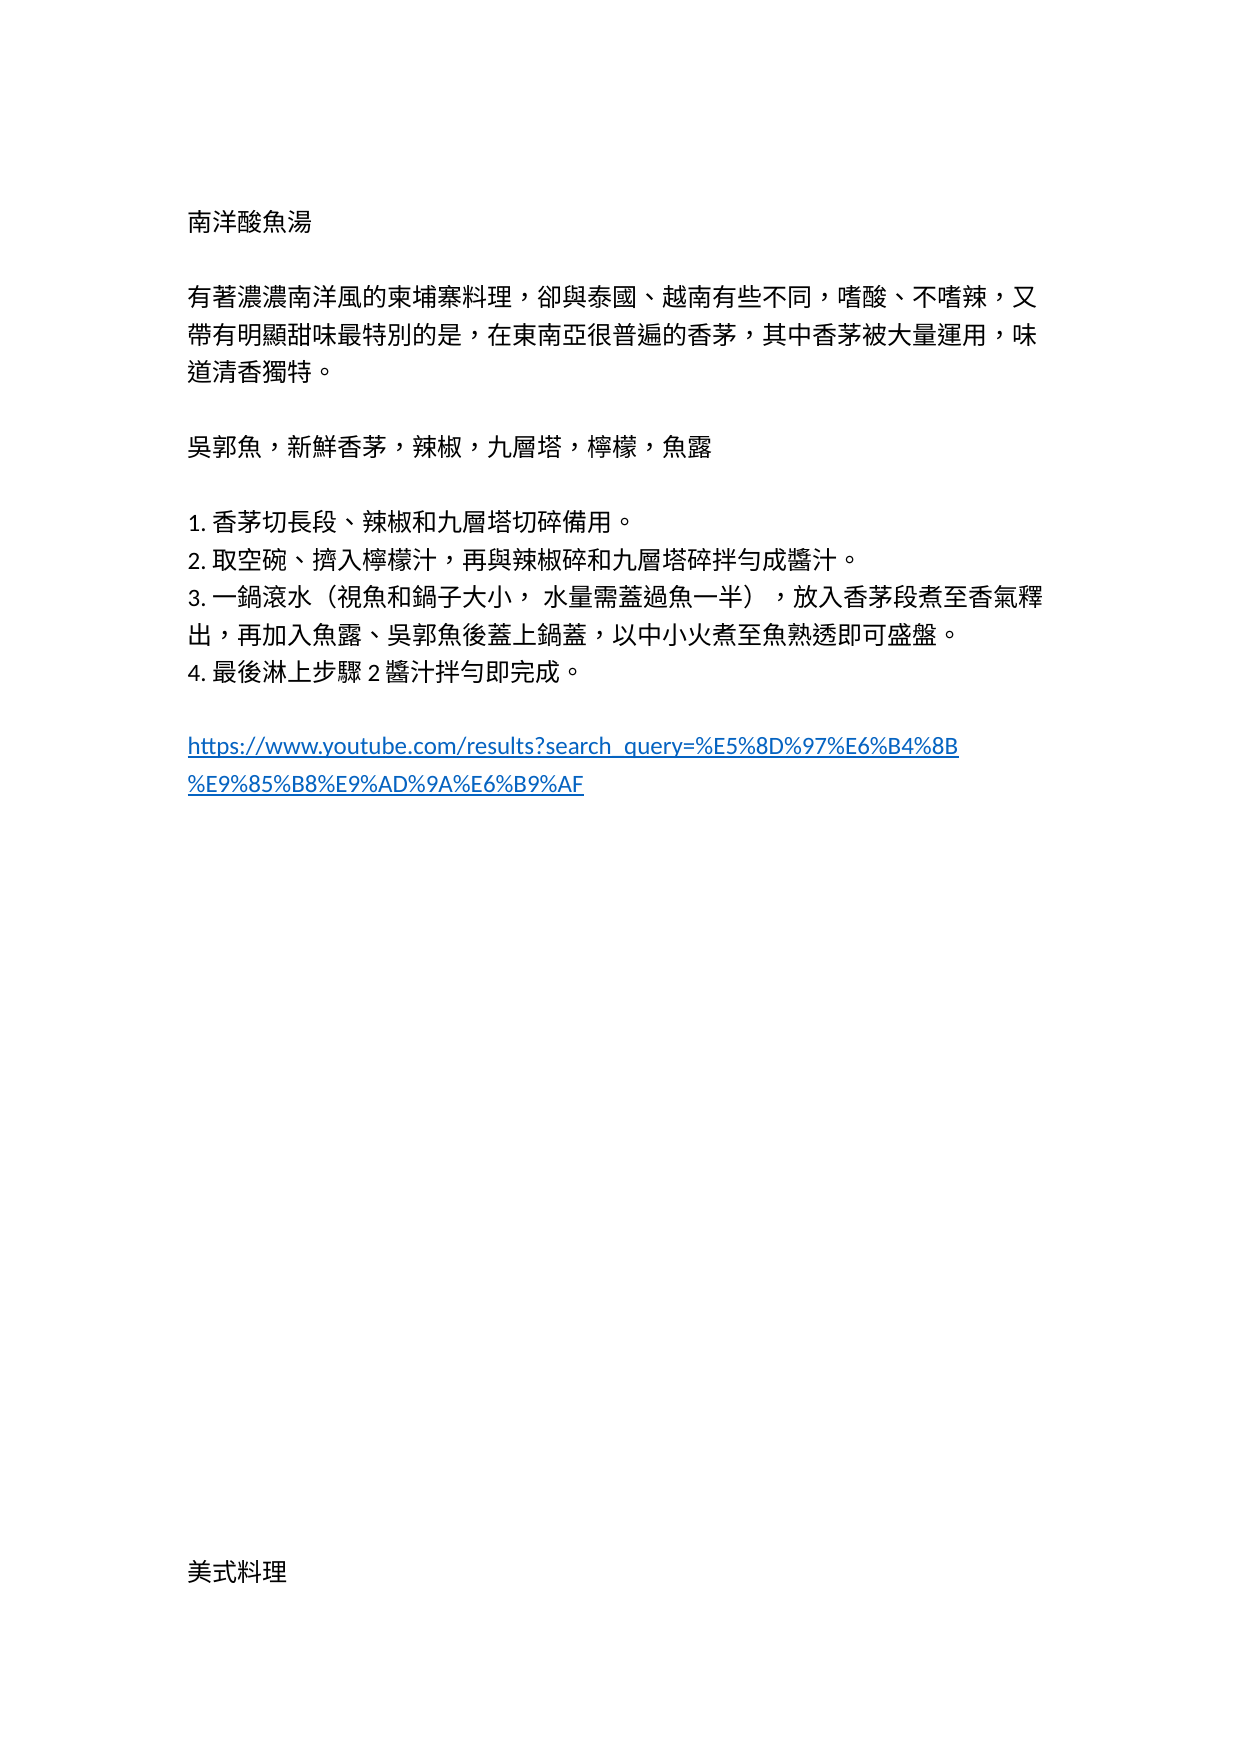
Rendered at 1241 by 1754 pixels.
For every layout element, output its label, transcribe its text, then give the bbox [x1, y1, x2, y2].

text 吳郭魚，新鮮香茅，辣椒，九層塔，檸檬，魚露 [187, 427, 1053, 464]
text 3. 一鍋滾水（視魚和鍋子大小， 水量需蓋過魚一半），放入香茅段煮至香氣釋出，再加入魚露、吳郭魚後蓋上鍋蓋，以中小火煮至魚熟透即可盛盤。 [187, 577, 1053, 652]
text 2. 取空碗、擠入檸檬汁，再與辣椒碎和九層塔碎拌勻成醬汁。 [187, 539, 1053, 577]
text 有著濃濃南洋風的柬埔寨料理，卻與泰國、越南有些不同，嗜酸、不嗜辣，又帶有明顯甜味最特別的是，在東南亞很普遍的香茅，其中香茅被大量運用，味道清香獨特。 [187, 277, 1053, 389]
text 1. 香茅切長段、辣椒和九層塔切碎備用。 [187, 502, 1053, 539]
text 南洋酸魚湯 [187, 202, 1053, 239]
text https://www.youtube.com/results?search_query=%E5%8D%97%E6%B4%8B%E9%85%B8%E9%AD%9A%E6%B9%AF [187, 727, 1053, 802]
text 4. 最後淋上步驟2醬汁拌勻即完成。 [187, 652, 1053, 689]
text 美式料理 [187, 1552, 1053, 1589]
